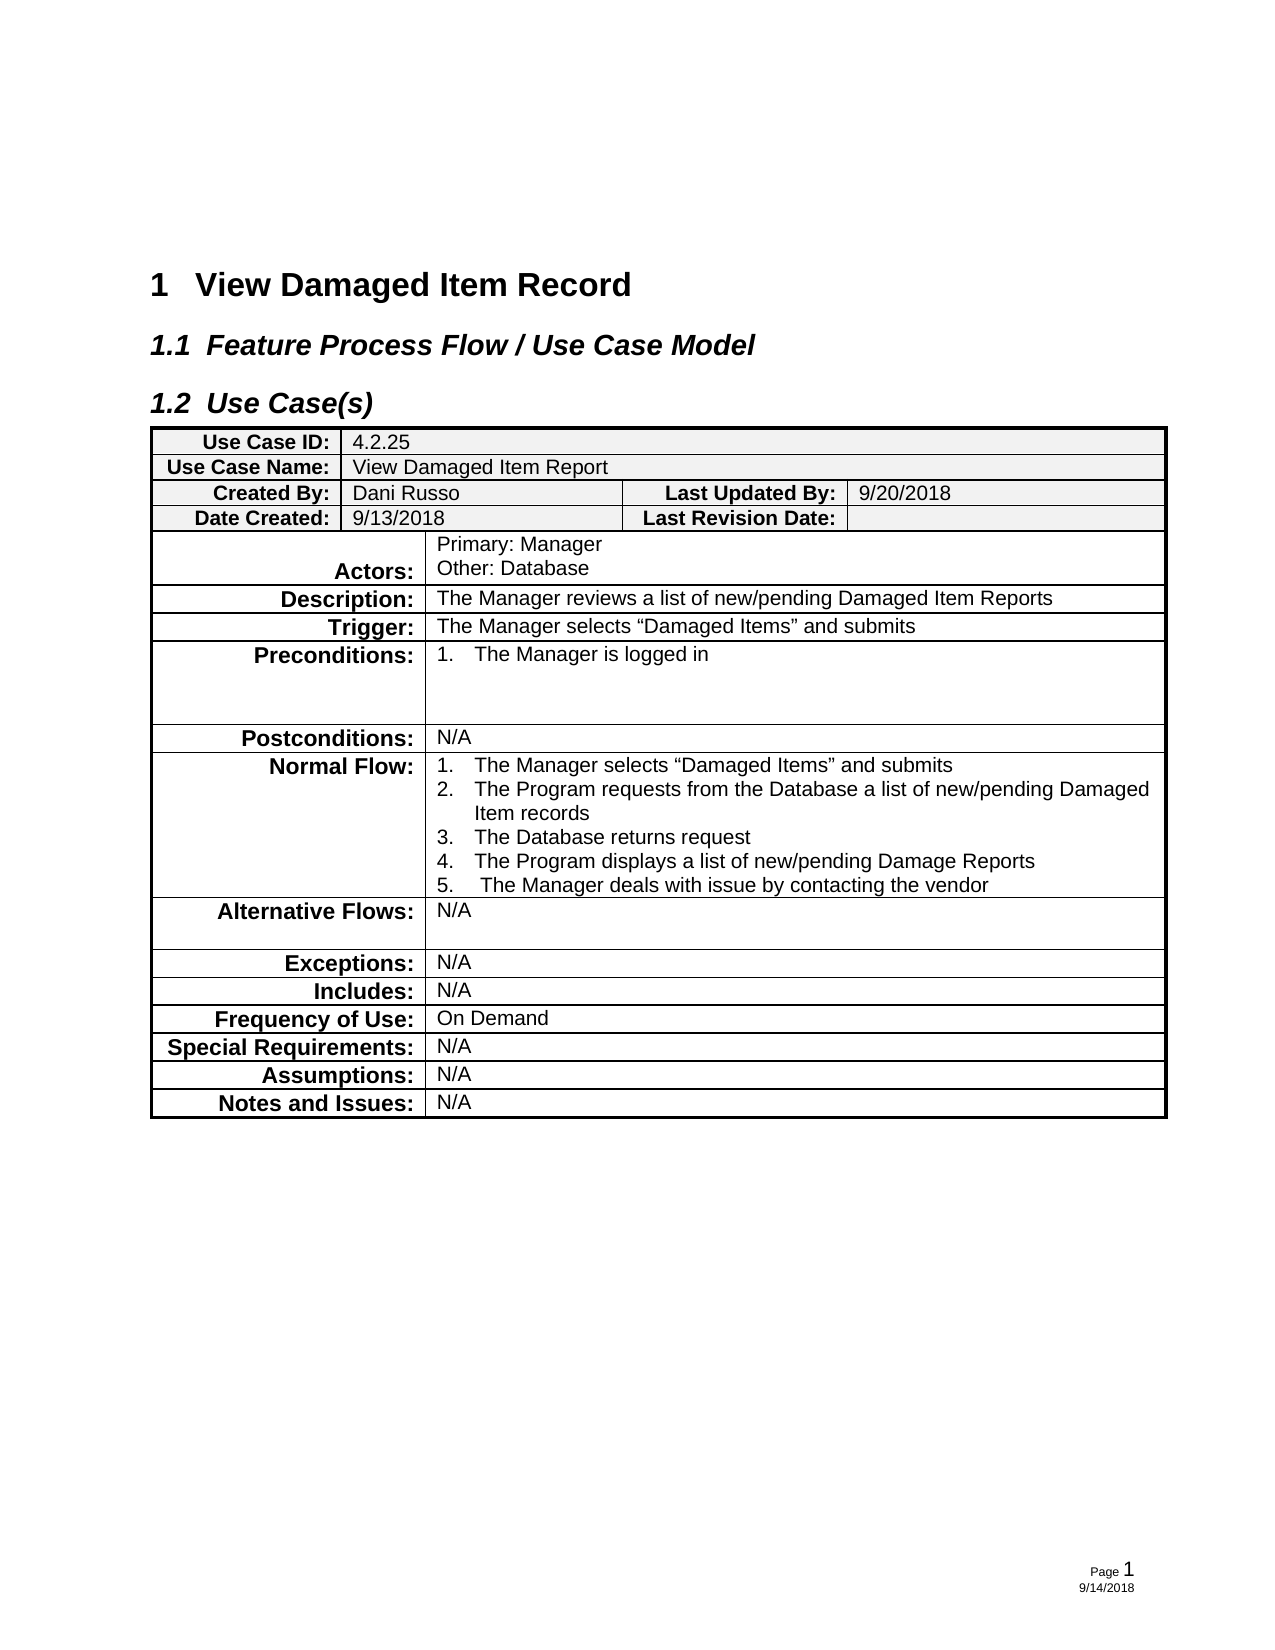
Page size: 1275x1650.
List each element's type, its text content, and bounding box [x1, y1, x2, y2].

table_cell N/A [426, 1062, 1164, 1088]
table_cell N/A [426, 725, 1164, 751]
table_cell N/A [426, 1090, 1164, 1116]
table_header Use Case ID: [153, 430, 340, 453]
table_cell The Manager selects “Damaged Items” and submits [426, 614, 1164, 640]
table_cell 9/13/2018 [342, 506, 622, 530]
table_cell Assumptions: [153, 1062, 425, 1088]
table_cell Postconditions: [153, 725, 425, 751]
subtitle Feature Process Flow / Use Case Model [150, 328, 1134, 362]
table_cell View Damaged Item Report [342, 455, 1164, 479]
table_header 4.2.25 [342, 430, 1164, 453]
table_cell Primary: Manager Other: Database [426, 532, 1164, 584]
table_cell N/A [426, 950, 1164, 976]
table_cell N/A [426, 1034, 1164, 1060]
subtitle Use Case(s) [150, 387, 1134, 420]
table_cell N/A [426, 978, 1164, 1004]
table_cell Preconditions: [153, 642, 425, 723]
table_cell 9/20/2018 [848, 481, 1164, 504]
table_cell Normal Flow: [153, 753, 425, 897]
table_cell Special Requirements: [153, 1034, 425, 1060]
table_cell On Demand [426, 1006, 1164, 1032]
table_cell Alternative Flows: [153, 898, 425, 948]
table_cell Actors: [153, 532, 425, 584]
table_cell Dani Russo [342, 481, 622, 504]
table_cell Date Created: [153, 506, 340, 530]
table_cell Created By: [153, 481, 340, 504]
table_cell The Manager selects “Damaged Items” and submits The Program requests from the Database a list of new/pending Damaged Item records The Database returns request The Program displays a list of new/pending Damage Reports The Manager deals with issue by contacting the vendor [426, 753, 1164, 897]
table_cell Description: [153, 586, 425, 612]
table_cell Trigger: [153, 614, 425, 640]
table_cell Exceptions: [153, 950, 425, 976]
table_cell Includes: [153, 978, 425, 1004]
table_cell Notes and Issues: [153, 1090, 425, 1116]
table_cell Frequency of Use: [153, 1006, 425, 1032]
table_cell The Manager reviews a list of new/pending Damaged Item Reports [426, 586, 1164, 612]
table_cell Last Updated By: [623, 481, 847, 504]
table_cell [848, 506, 1164, 530]
table_cell Last Revision Date: [623, 506, 847, 530]
table_cell Use Case Name: [153, 455, 340, 479]
table_cell The Manager is logged in [426, 642, 1164, 723]
table_cell N/A [426, 898, 1164, 948]
subtitle View Damaged Item Record [150, 264, 1134, 303]
